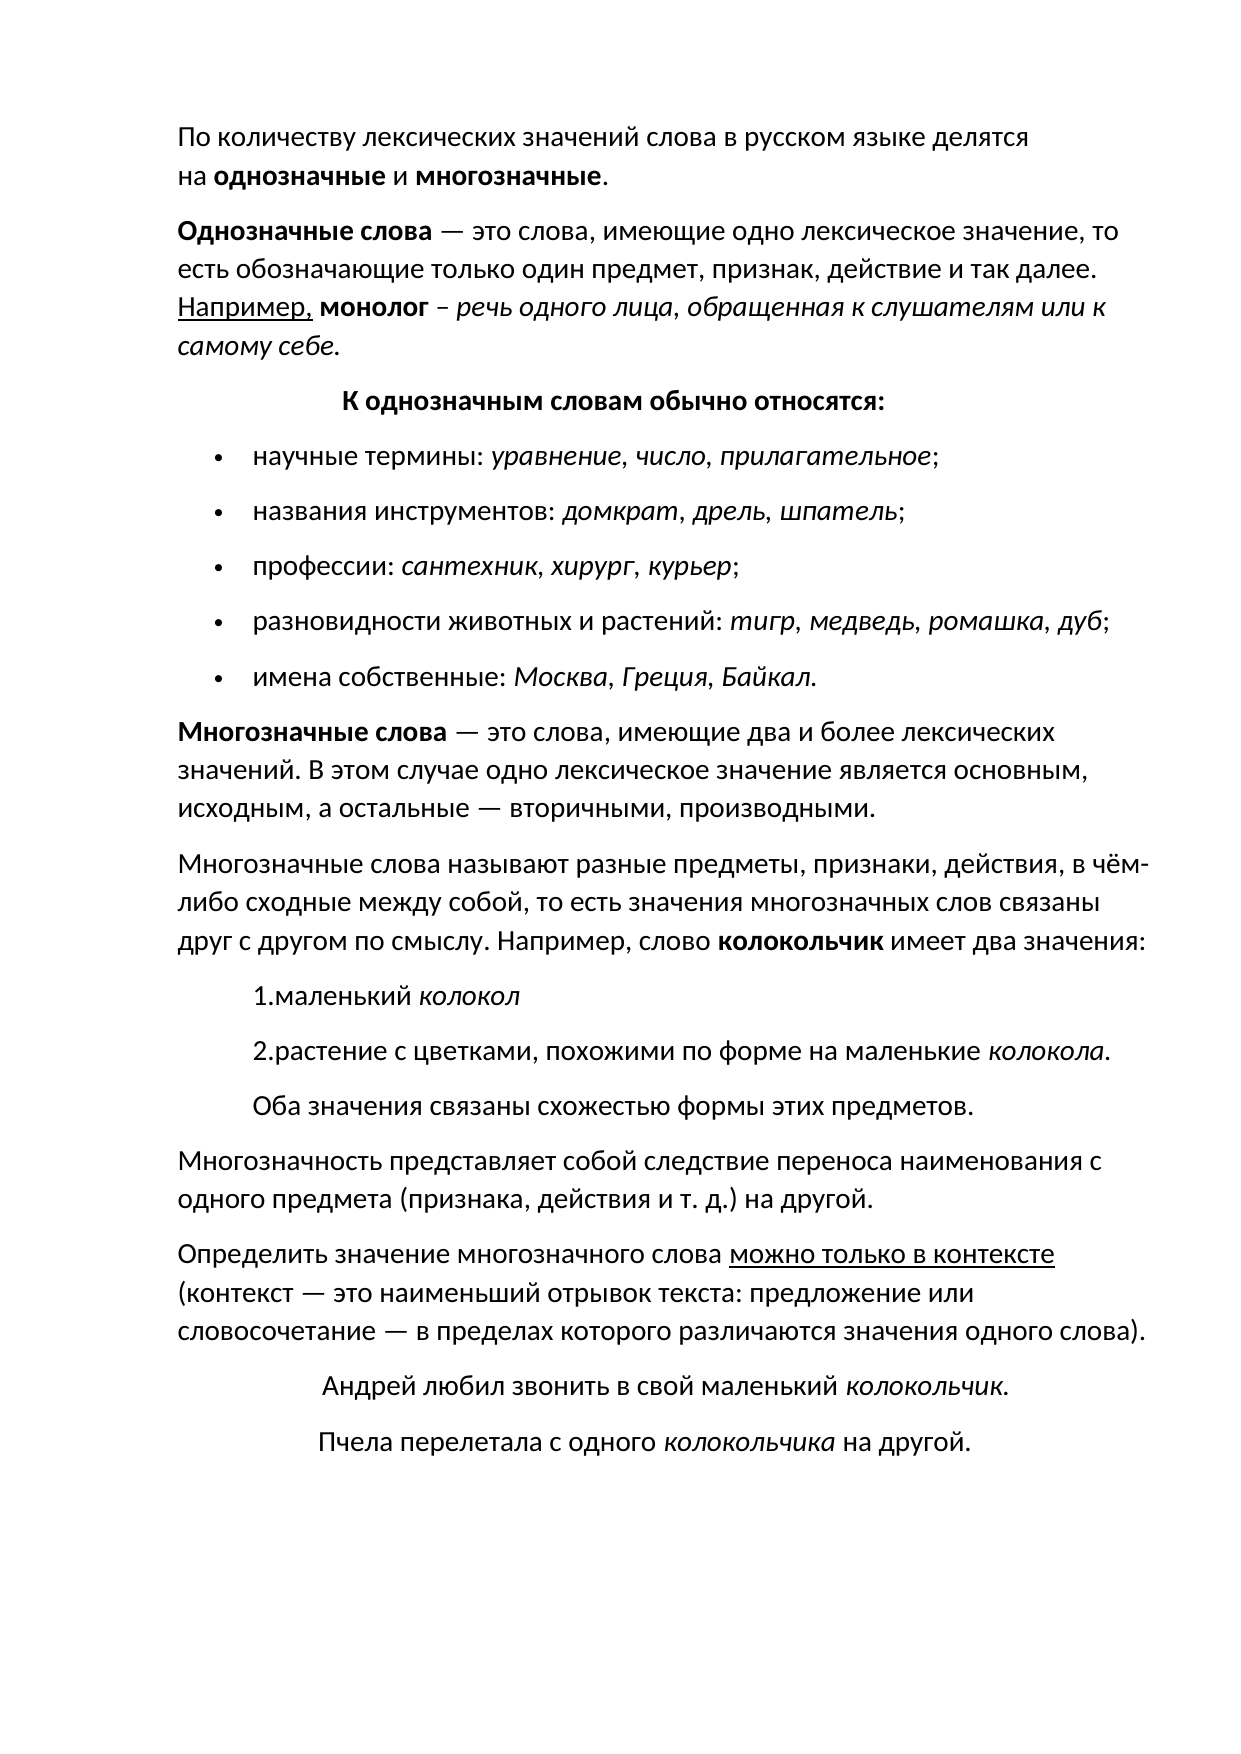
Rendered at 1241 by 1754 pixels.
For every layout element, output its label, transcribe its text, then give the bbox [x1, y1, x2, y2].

text Пчела перелетала с одного колокольчика на другой. [252, 1423, 1152, 1458]
text Определить значение многозначного слова можно только в контексте (контекст — это наименьший отрывок текста: предложение или словосочетание — в пределах которого различаются значения одного слова). [177, 1236, 1152, 1348]
list научные термины: уравнение, число, прилагательное; [215, 437, 1152, 473]
list имена собственные: Москва, Греция, Байкал. [215, 658, 1152, 693]
text Оба значения связаны схожестью формы этих предметов. [252, 1087, 1152, 1122]
list разновидности животных и растений: тигр, медведь, ромашка, дуб; [215, 602, 1152, 638]
text К однозначным словам обычно относятся: [177, 382, 1152, 418]
text Многозначные слова называют разные предметы, признаки, действия, в чём-либо сходные между собой, то есть значения многозначных слов связаны друг с другом по смыслу. Например, слово колокольчик имеет два значения: [177, 845, 1152, 957]
text Многозначность представляет собой следствие переноса наименования с одного предмета (признака, действия и т. д.) на другой. [177, 1142, 1152, 1216]
text Однозначные слова — это слова, имеющие одно лексическое значение, то есть обозначающие только один предмет, признак, действие и так далее. Например, монолог – речь одного лица, обращенная к слушателям или к самому себе. [177, 212, 1152, 363]
text 1.маленький колокол [252, 977, 1152, 1012]
text Многозначные слова — это слова, имеющие два и более лексических значений. В этом случае одно лексическое значение является основным, исходным, а остальные — вторичными, производными. [177, 713, 1152, 825]
list названия инструментов: домкрат, дрель, шпатель; [215, 492, 1152, 528]
text По количеству лексических значений слова в русском языке делятся на однозначные и многозначные. [177, 118, 1152, 192]
text Андрей любил звонить в свой маленький колокольчик. [177, 1367, 1152, 1403]
list профессии: сантехник, хирург, курьер; [215, 547, 1152, 583]
text 2.растение с цветками, похожими по форме на маленькие колокола. [252, 1032, 1152, 1067]
